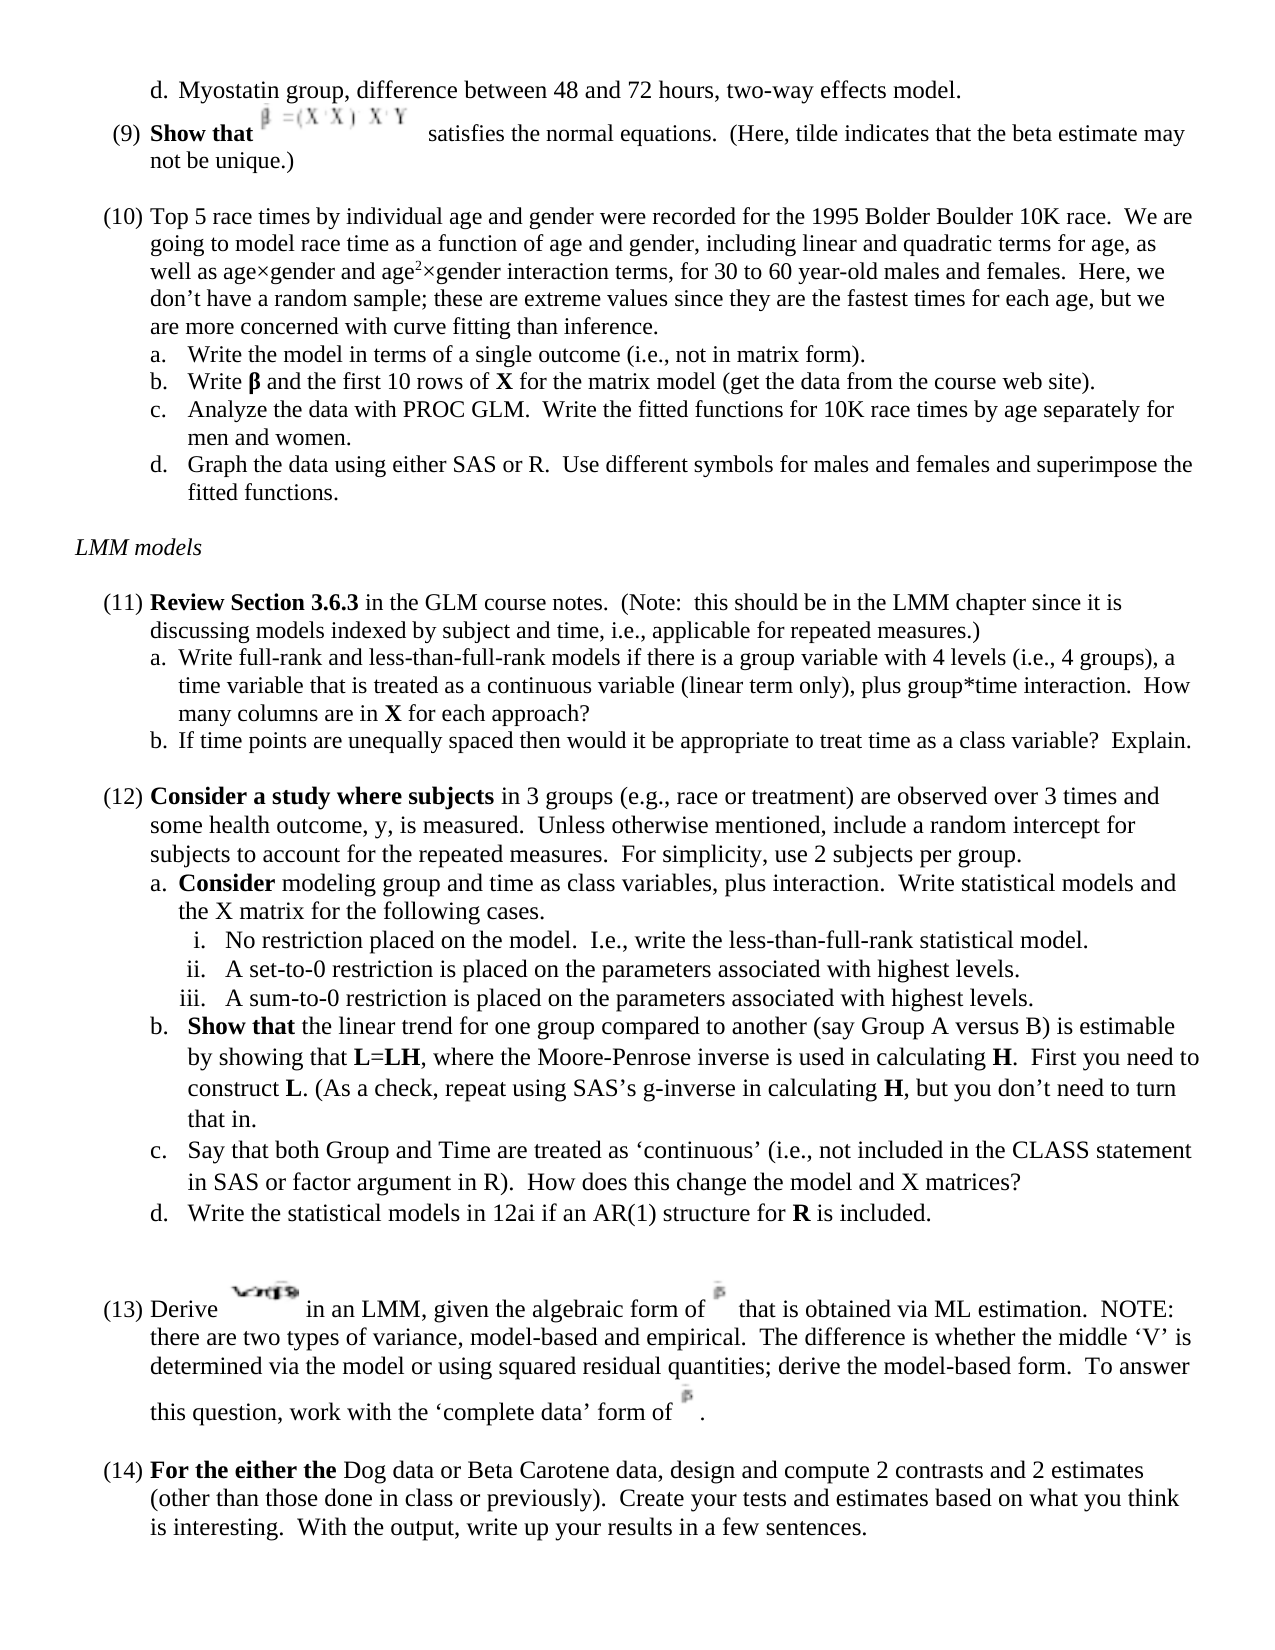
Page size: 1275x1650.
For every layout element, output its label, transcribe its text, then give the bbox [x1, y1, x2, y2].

list Myostatin group, difference between 48 and 72 hours, two-way effects model. [150, 75, 1200, 104]
list Analyze the data with PROC GLM. Write the fitted functions for 10K race times by age separately for men and women. [150, 395, 1200, 450]
text LMM models [75, 533, 1200, 561]
list Write the model in terms of a single outcome (i.e., not in matrix form). [150, 340, 1200, 367]
list For the either the Dog data or Beta Carotene data, design and compute 2 contrasts and 2 estimates (other than those done in class or previously). Create your tests and estimates based on what you think is interesting. With the output, write up your results in a few sentences. [103, 1455, 1200, 1541]
list A sum-to-0 restriction is placed on the parameters associated with highest levels. [206, 983, 1200, 1011]
list No restriction placed on the model. I.e., write the less-than-full-rank statistical model. [206, 925, 1200, 954]
list Show that the linear trend for one group compared to another (say Group A versus B) is estimable by showing that L=LH, where the Moore-Penrose inverse is used in calculating H. First you need to construct L. (As a check, repeat using SAS’s g-inverse in calculating H, but you don’t need to turn that in. [150, 1011, 1200, 1133]
list Derive in an LMM, given the algebraic form of that is obtained via ML estimation. NOTE: there are two types of variance, model-based and empirical. The difference is whether the middle ‘V’ is determined via the model or using squared residual quantities; derive the model-based form. To answer this question, work with the ‘complete data’ form of . [103, 1276, 1200, 1426]
list Say that both Group and Time are treated as ‘continuous’ (i.e., not included in the CLASS statement in SAS or factor argument in R). How does this change the model and X matrices? [150, 1136, 1200, 1195]
list If time points are unequally spaced then would it be appropriate to treat time as a class variable? Explain. [150, 726, 1200, 754]
list A set-to-0 restriction is placed on the parameters associated with highest levels. [206, 954, 1200, 983]
list Show that satisfies the normal equations. (Here, tilde indicates that the beta estimate may not be unique.) [112, 104, 1200, 174]
list Top 5 race times by individual age and gender were recorded for the 1995 Bolder Boulder 10K race. We are going to model race time as a function of age and gender, including linear and quadratic terms for age, as well as age×gender and age2×gender interaction terms, for 30 to 60 year-old males and females. Here, we don’t have a random sample; these are extreme values since they are the fastest times for each age, but we are more concerned with curve fitting than inference. [103, 202, 1200, 340]
list Review Section 3.6.3 in the GLM course notes. (Note: this should be in the LMM chapter since it is discussing models indexed by subject and time, i.e., applicable for repeated measures.) [103, 588, 1200, 643]
list Consider modeling group and time as class variables, plus interaction. Write statistical models and the X matrix for the following cases. [150, 868, 1200, 925]
list Write β and the first 10 rows of X for the matrix model (get the data from the course web site). [150, 367, 1200, 395]
list Write the statistical models in 12ai if an AR(1) structure for R is included. [150, 1198, 1200, 1226]
list Consider a study where subjects in 3 groups (e.g., race or treatment) are observed over 3 times and some health outcome, y, is measured. Unless otherwise mentioned, include a random intercept for subjects to account for the repeated measures. For simplicity, use 2 subjects per group. [103, 781, 1200, 868]
list Graph the data using either SAS or R. Use different symbols for males and females and superimpose the fitted functions. [150, 450, 1200, 505]
list Write full-rank and less-than-full-rank models if there is a group variable with 4 levels (i.e., 4 groups), a time variable that is treated as a continuous variable (linear term only), plus group*time interaction. How many columns are in X for each approach? [150, 643, 1200, 726]
